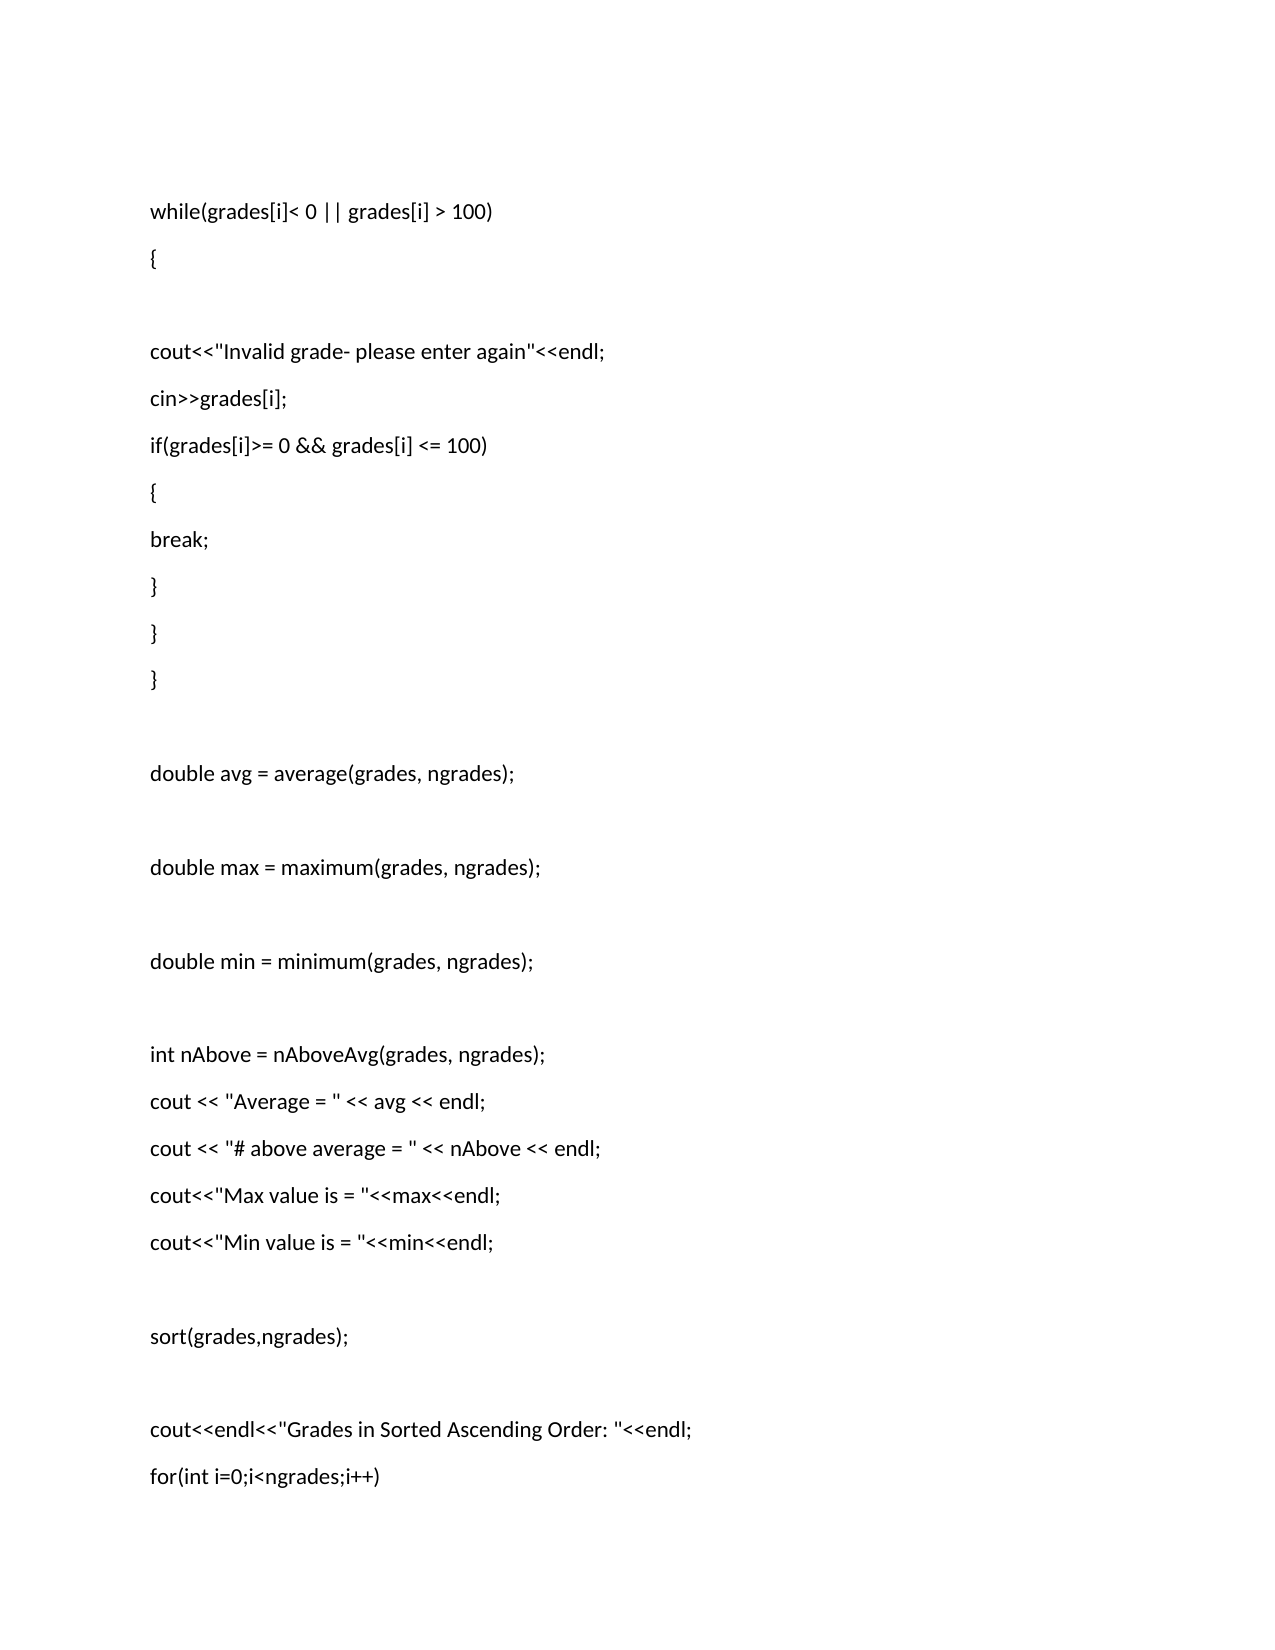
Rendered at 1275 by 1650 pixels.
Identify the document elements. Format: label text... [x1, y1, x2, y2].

text cout<<"Min value is = "<<min<<endl; [150, 1228, 1125, 1256]
text cout<<"Max value is = "<<max<<endl; [150, 1181, 1125, 1209]
text } [150, 666, 1125, 694]
text double max = maximum(grades, ngrades); [150, 853, 1125, 881]
text cout<<endl<<"Grades in Sorted Ascending Order: "<<endl; [150, 1416, 1125, 1444]
text while(grades[i]< 0 || grades[i] > 100) [150, 197, 1125, 225]
text { [150, 244, 1125, 272]
text cin>>grades[i]; [150, 384, 1125, 412]
text sort(grades,ngrades); [150, 1322, 1125, 1350]
text int nAbove = nAboveAvg(grades, ngrades); [150, 1041, 1125, 1069]
text if(grades[i]>= 0 && grades[i] <= 100) [150, 431, 1125, 459]
text for(int i=0;i<ngrades;i++) [150, 1462, 1125, 1491]
text cout<<"Invalid grade- please enter again"<<endl; [150, 337, 1125, 366]
text { [150, 478, 1125, 506]
text double avg = average(grades, ngrades); [150, 759, 1125, 787]
text } [150, 619, 1125, 647]
text break; [150, 525, 1125, 553]
text cout << "Average = " << avg << endl; [150, 1087, 1125, 1116]
text double min = minimum(grades, ngrades); [150, 947, 1125, 975]
text cout << "# above average = " << nAbove << endl; [150, 1134, 1125, 1162]
text } [150, 572, 1125, 600]
